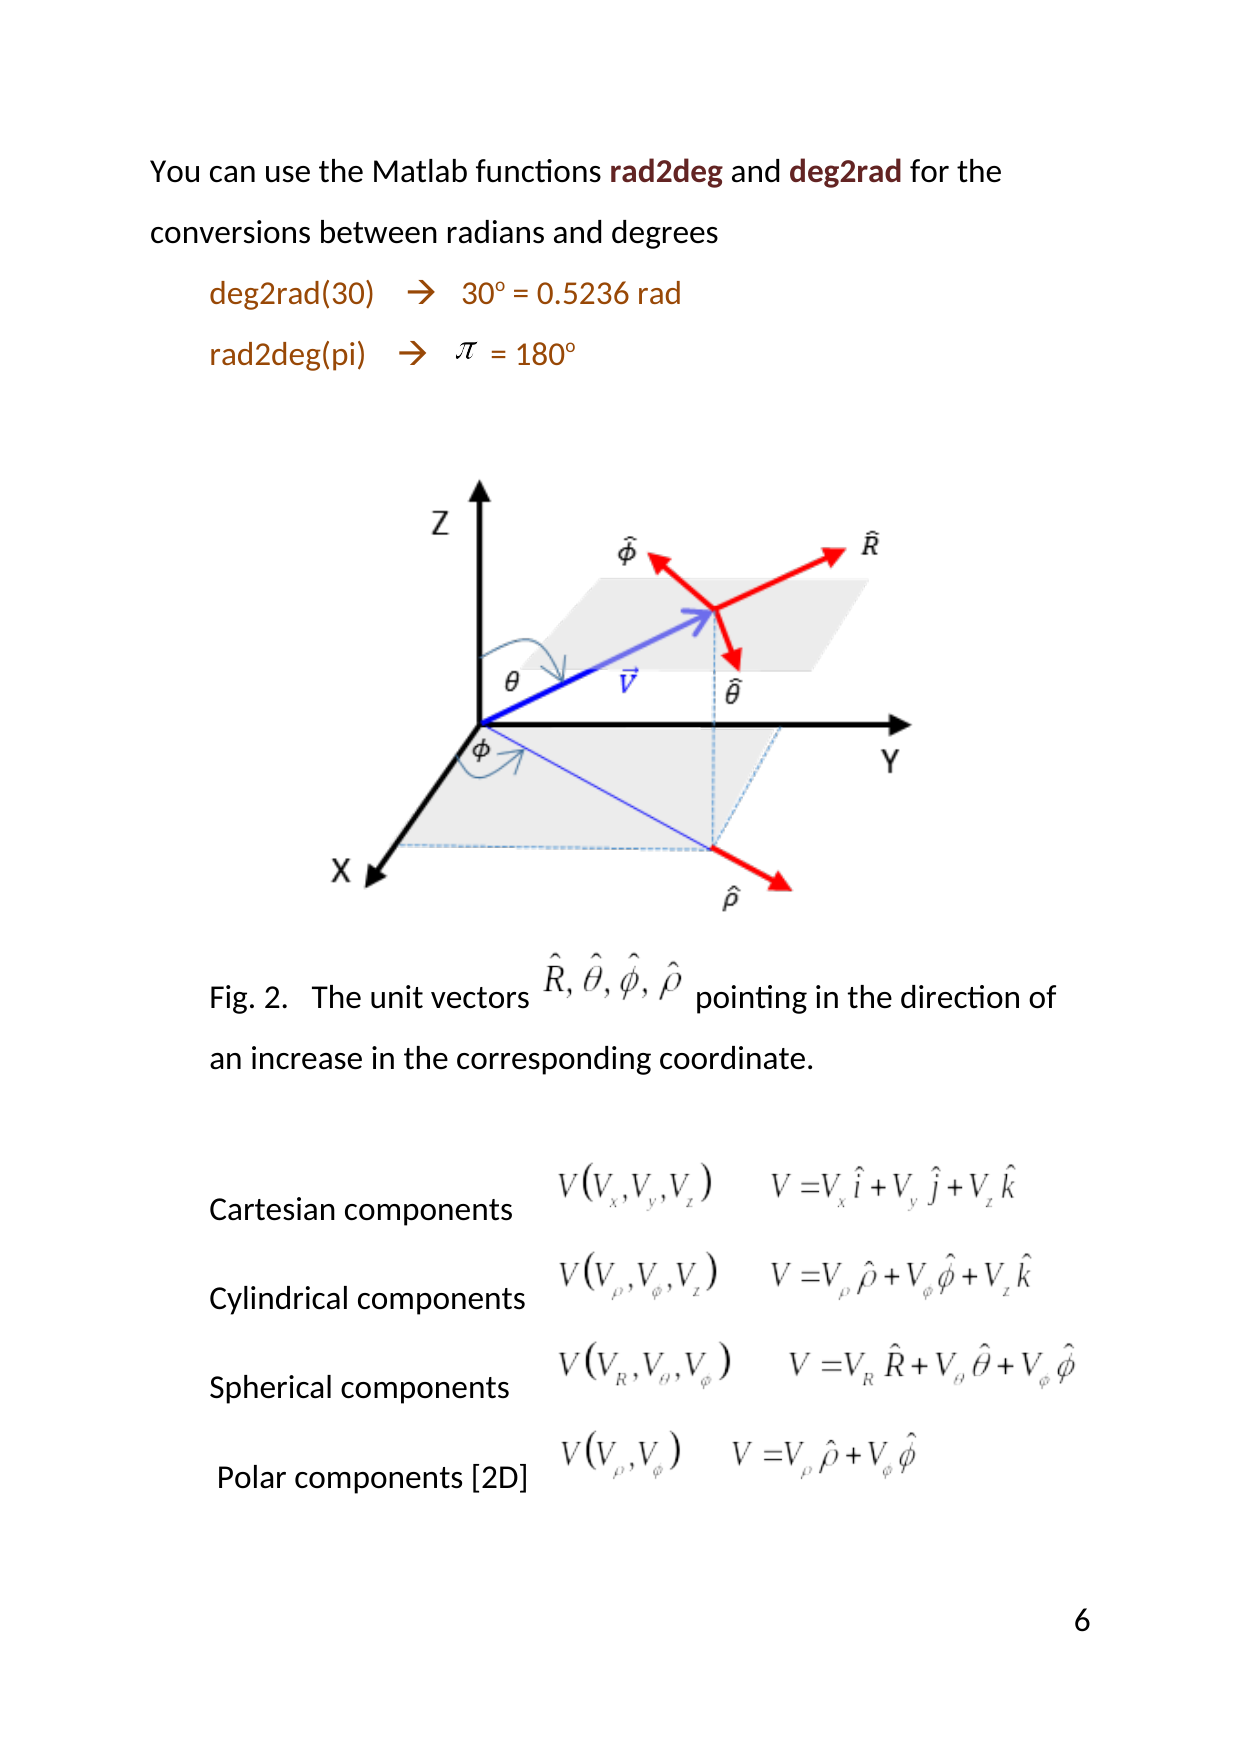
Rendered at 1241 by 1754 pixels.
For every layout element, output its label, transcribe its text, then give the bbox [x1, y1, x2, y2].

text Cartesian components [150, 1159, 1090, 1228]
text rad2deg(pi) = 180o [150, 333, 1090, 374]
text You can use the Matlab functions rad2deg and deg2rad for the conversions between radians and degrees [150, 150, 1090, 252]
text Spherical components [150, 1338, 1090, 1407]
picture [304, 455, 936, 928]
text Polar components [2D] [150, 1427, 1090, 1497]
text deg2rad(30) 30o = 0.5236 rad [150, 272, 1090, 313]
text Fig. 2. The unit vectors pointing in the direction of an increase in the corresponding coordinate. [150, 948, 1090, 1078]
text Cylindrical components [150, 1249, 1090, 1318]
